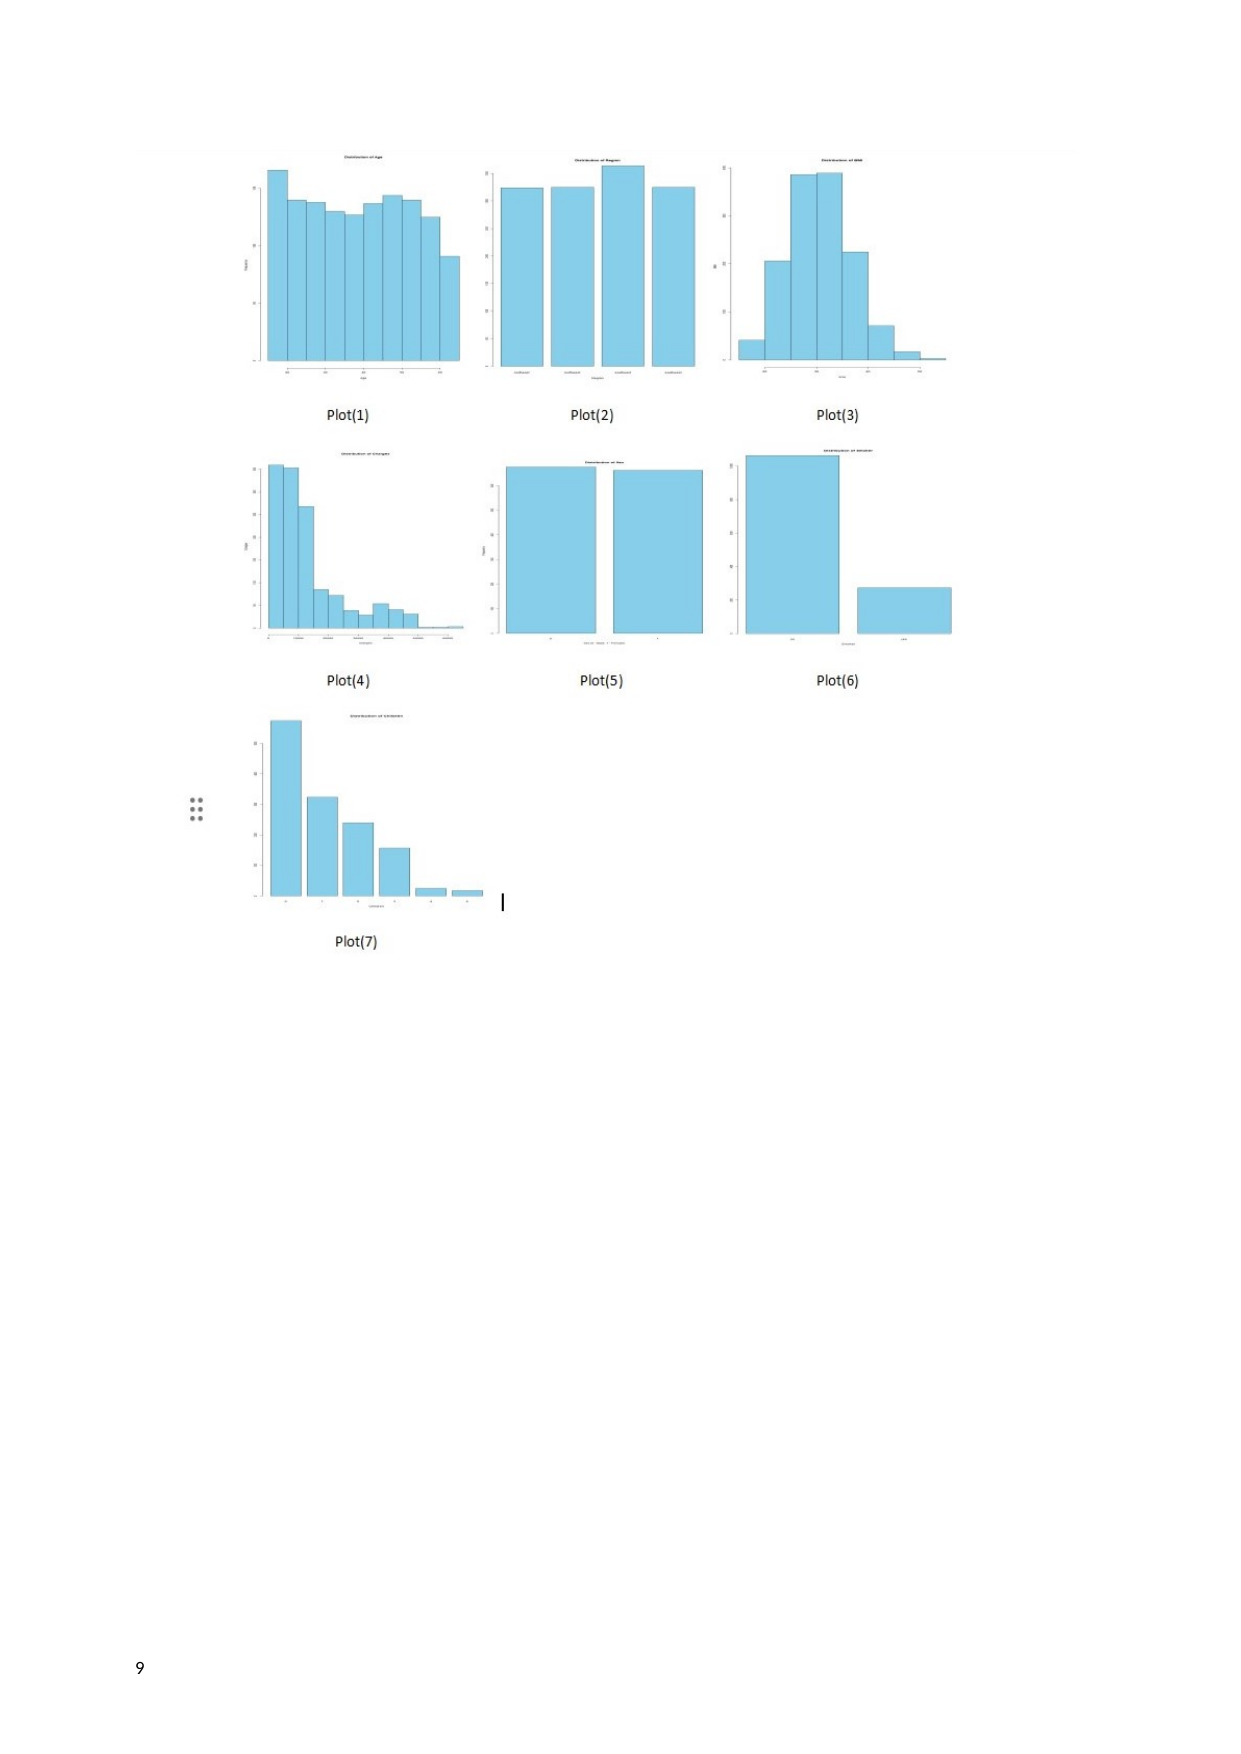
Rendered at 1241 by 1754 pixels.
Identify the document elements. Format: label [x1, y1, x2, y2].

picture [135, 150, 1077, 972]
